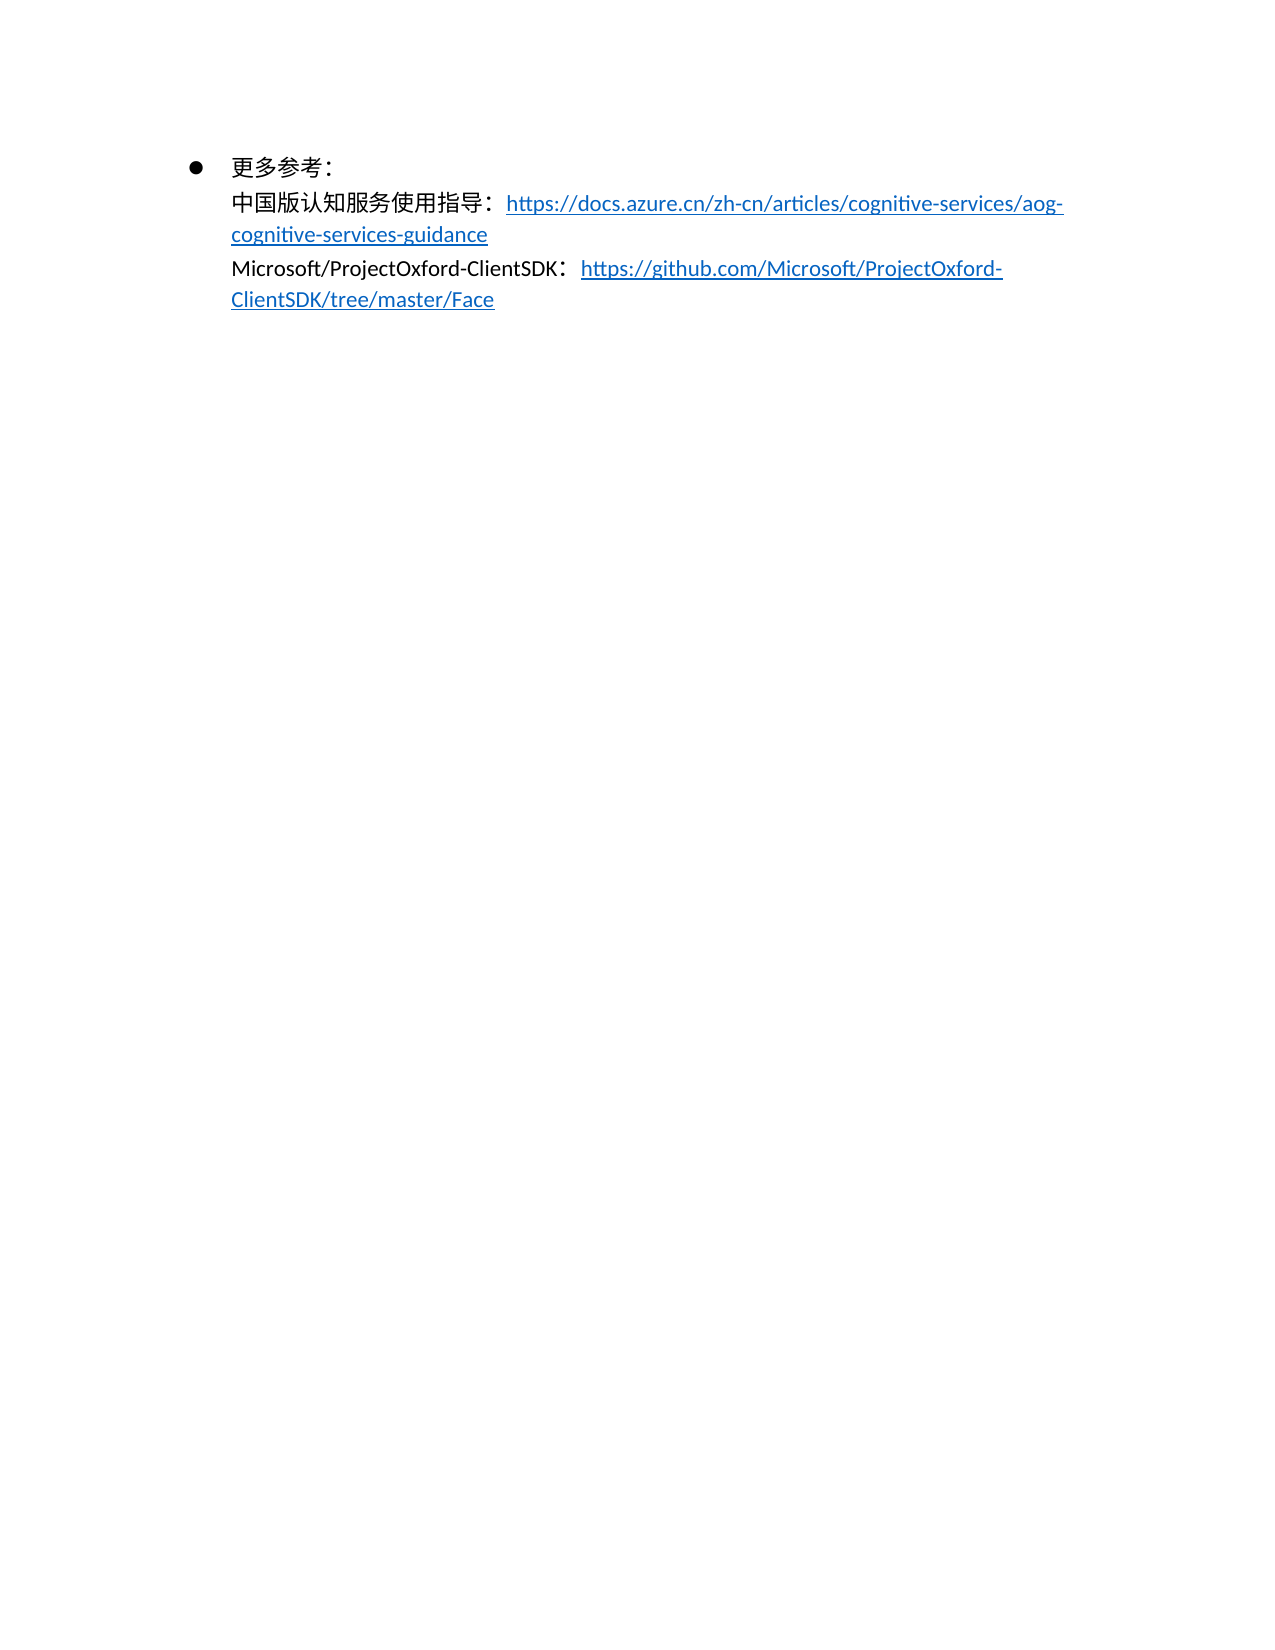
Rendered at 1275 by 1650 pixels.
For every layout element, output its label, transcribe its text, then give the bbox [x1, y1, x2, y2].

list Microsoft/ProjectOxford-ClientSDK：https://github.com/Microsoft/ProjectOxford-ClientSDK/tree/master/Face [231, 250, 1087, 313]
list 中国版认知服务使用指导：https://docs.azure.cn/zh-cn/articles/cognitive-services/aog-cognitive-services-guidance [231, 185, 1087, 248]
list 更多参考： [187, 150, 1087, 183]
